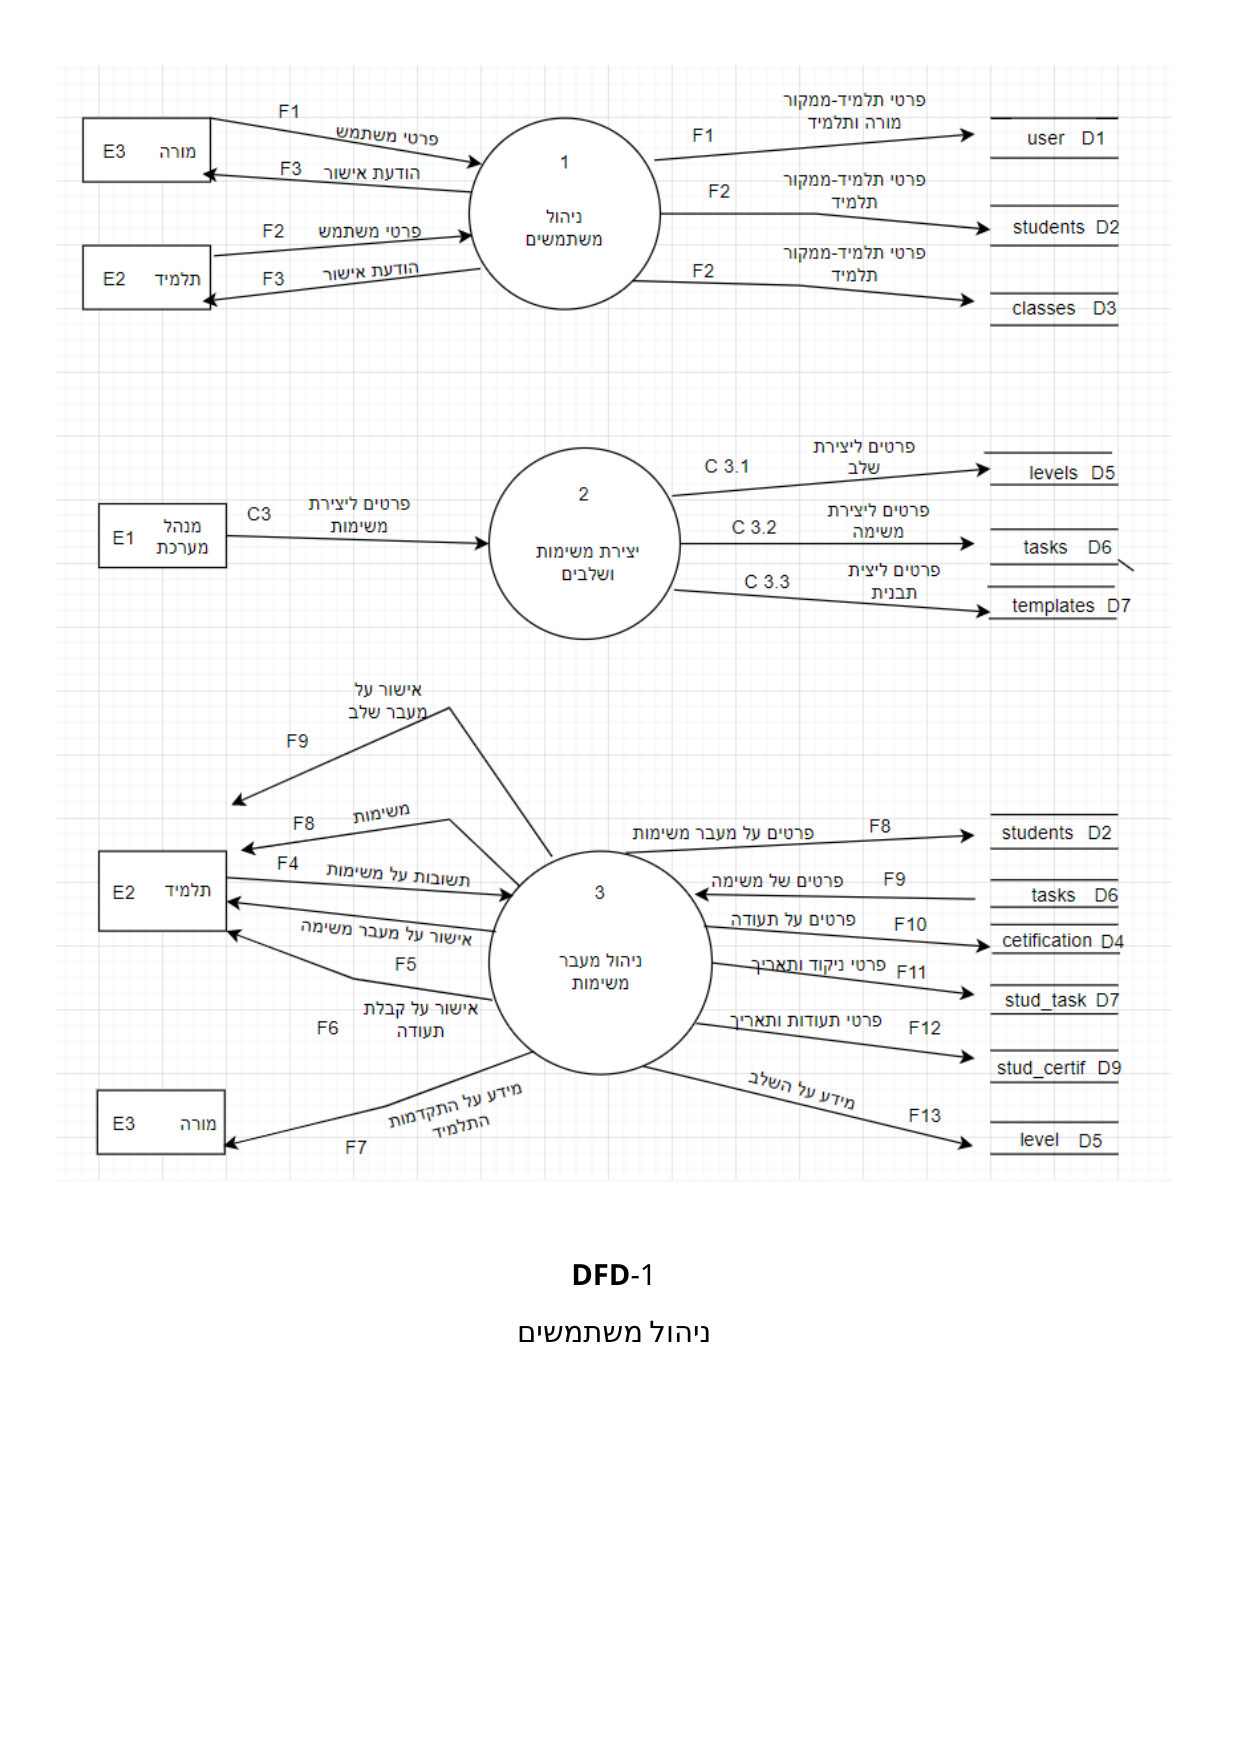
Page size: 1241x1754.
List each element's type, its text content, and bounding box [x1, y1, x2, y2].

text DFD-1 [56, 1255, 1172, 1294]
text ניהול משתמשים [56, 1314, 1172, 1350]
picture [56, 65, 1172, 1182]
